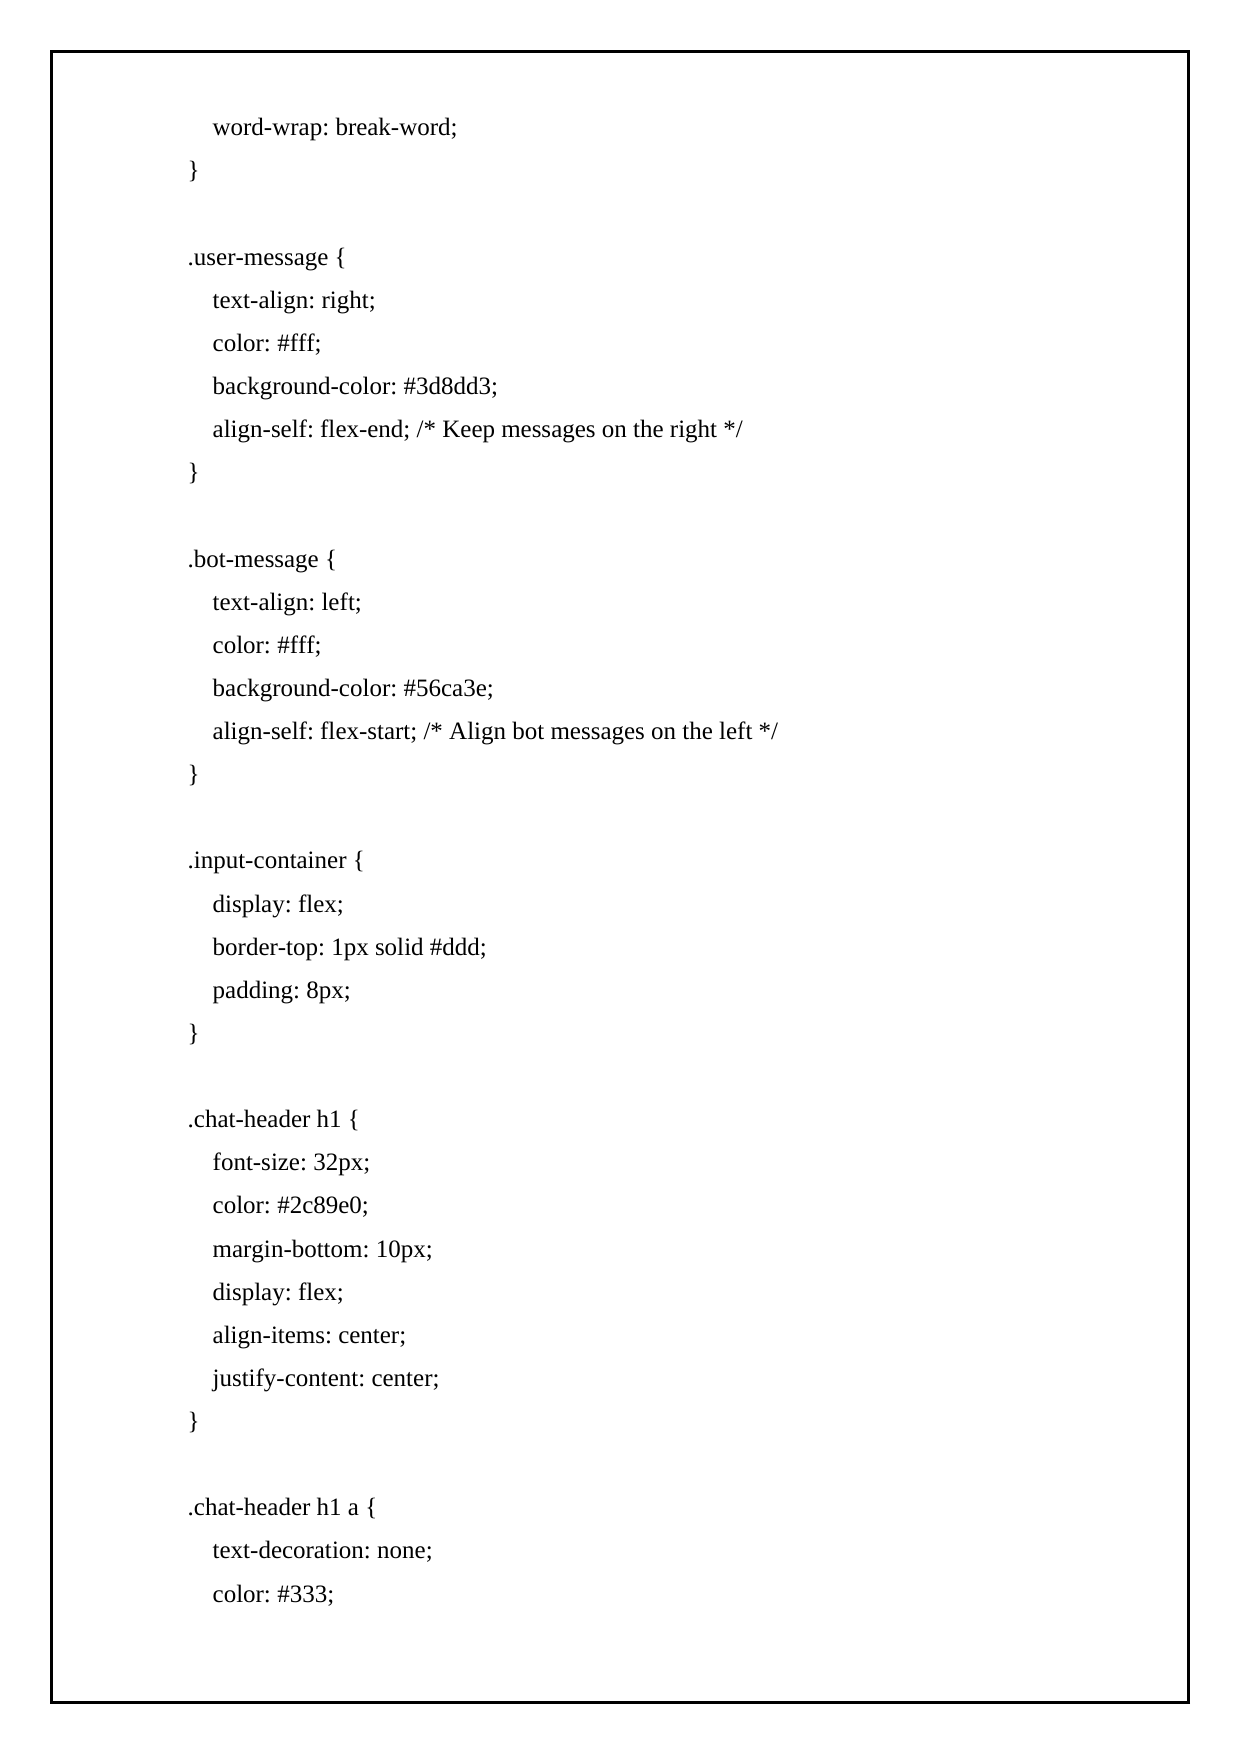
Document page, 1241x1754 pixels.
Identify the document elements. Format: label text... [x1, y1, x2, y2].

text background-color: #56ca3e; [187, 673, 1090, 702]
text background-color: #3d8dd3; [187, 371, 1090, 400]
text text-decoration: none; [187, 1536, 1090, 1564]
text word-wrap: break-word; [187, 112, 1090, 141]
text align-items: center; [187, 1320, 1090, 1349]
text border-top: 1px solid #ddd; [187, 932, 1090, 961]
text display: flex; [187, 889, 1090, 917]
text .chat-header h1 a { [187, 1492, 1090, 1521]
text .input-container { [187, 846, 1090, 874]
text display: flex; [187, 1277, 1090, 1306]
text } [187, 1018, 1090, 1047]
text .user-message { [187, 242, 1090, 271]
text } [187, 156, 1090, 184]
text align-self: flex-start; /* Align bot messages on the left */ [187, 716, 1090, 745]
text align-self: flex-end; /* Keep messages on the right */ [187, 414, 1090, 443]
text padding: 8px; [187, 975, 1090, 1004]
text .chat-header h1 { [187, 1104, 1090, 1133]
text text-align: left; [187, 587, 1090, 616]
text color: #fff; [187, 630, 1090, 659]
text } [187, 1406, 1090, 1435]
text color: #333; [187, 1579, 1090, 1607]
text } [187, 759, 1090, 788]
text color: #fff; [187, 328, 1090, 357]
text } [187, 457, 1090, 486]
text justify-content: center; [187, 1363, 1090, 1392]
text margin-bottom: 10px; [187, 1234, 1090, 1262]
text color: #2c89e0; [187, 1191, 1090, 1219]
text text-align: right; [187, 285, 1090, 314]
text font-size: 32px; [187, 1147, 1090, 1176]
text .bot-message { [187, 544, 1090, 572]
